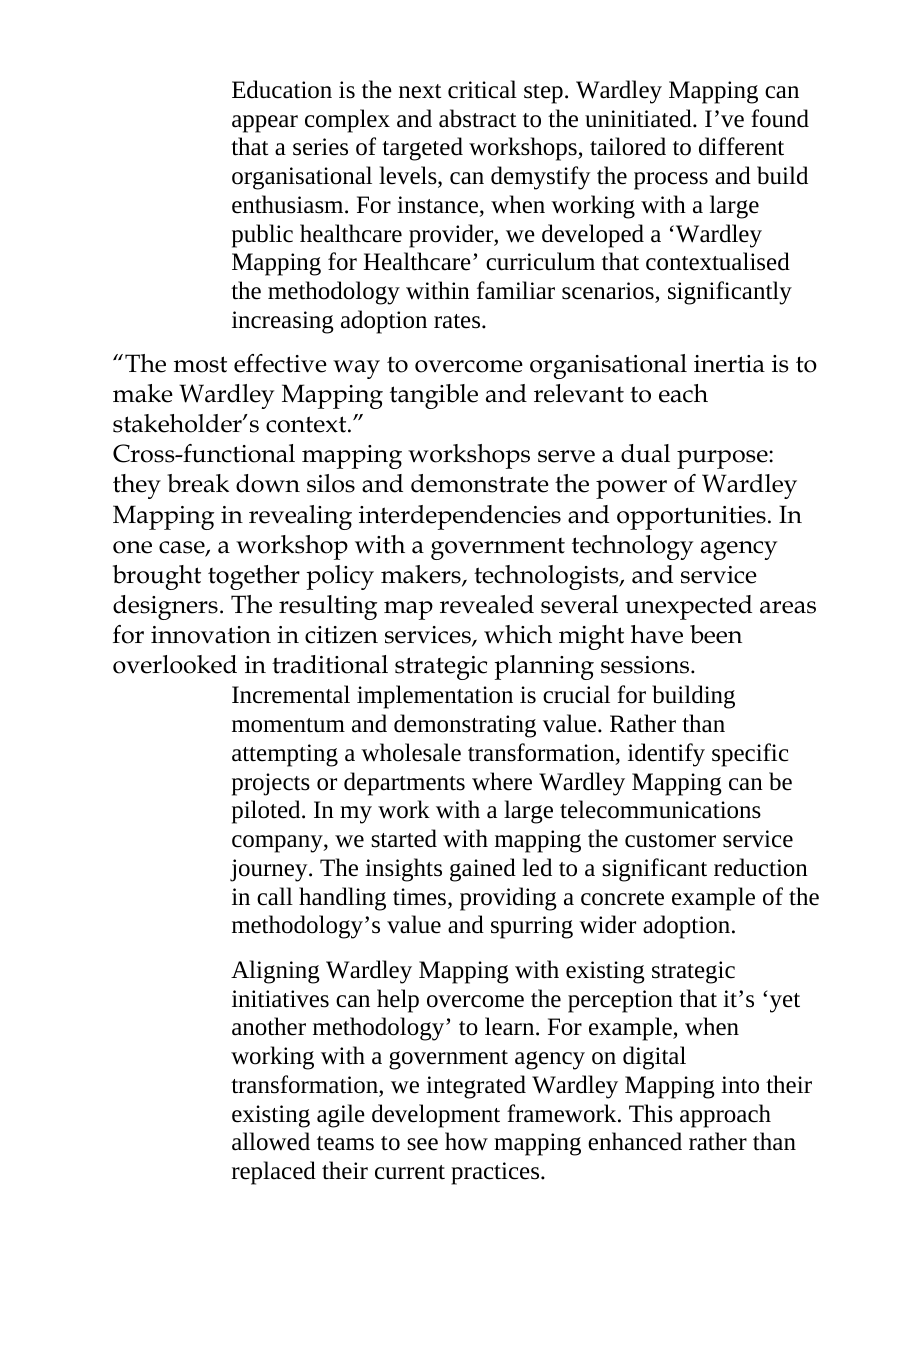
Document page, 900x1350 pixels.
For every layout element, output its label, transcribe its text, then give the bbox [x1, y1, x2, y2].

text “The most effective way to overcome organisational inertia is to make Wardley Mapping tangible and relevant to each stakeholder’s context.” [112, 349, 825, 440]
text Incremental implementation is crucial for building momentum and demonstrating value. Rather than attempting a wholesale transformation, identify specific projects or departments where Wardley Mapping can be piloted. In my work with a large telecommunications company, we started with mapping the customer service journey. The insights gained led to a significant reduction in call handling times, providing a concrete example of the methodology’s value and spurring wider adoption. [231, 681, 825, 939]
text Cross-functional mapping workshops serve a dual purpose: they break down silos and demonstrate the power of Wardley Mapping in revealing interdependencies and opportunities. In one case, a workshop with a government technology agency brought together policy makers, technologists, and service designers. The resulting map revealed several unexpected areas for innovation in citizen services, which might have been overlooked in traditional strategic planning sessions. [112, 440, 825, 681]
text Aligning Wardley Mapping with existing strategic initiatives can help overcome the perception that it’s ‘yet another methodology’ to learn. For example, when working with a government agency on digital transformation, we integrated Wardley Mapping into their existing agile development framework. This approach allowed teams to see how mapping enhanced rather than replaced their current practices. [231, 955, 825, 1185]
text Education is the next critical step. Wardley Mapping can appear complex and abstract to the uninitiated. I’ve found that a series of targeted workshops, tailored to different organisational levels, can demystify the process and build enthusiasm. For instance, when working with a large public healthcare provider, we developed a ‘Wardley Mapping for Healthcare’ curriculum that contextualised the methodology within familiar scenarios, significantly increasing adoption rates. [231, 75, 825, 334]
